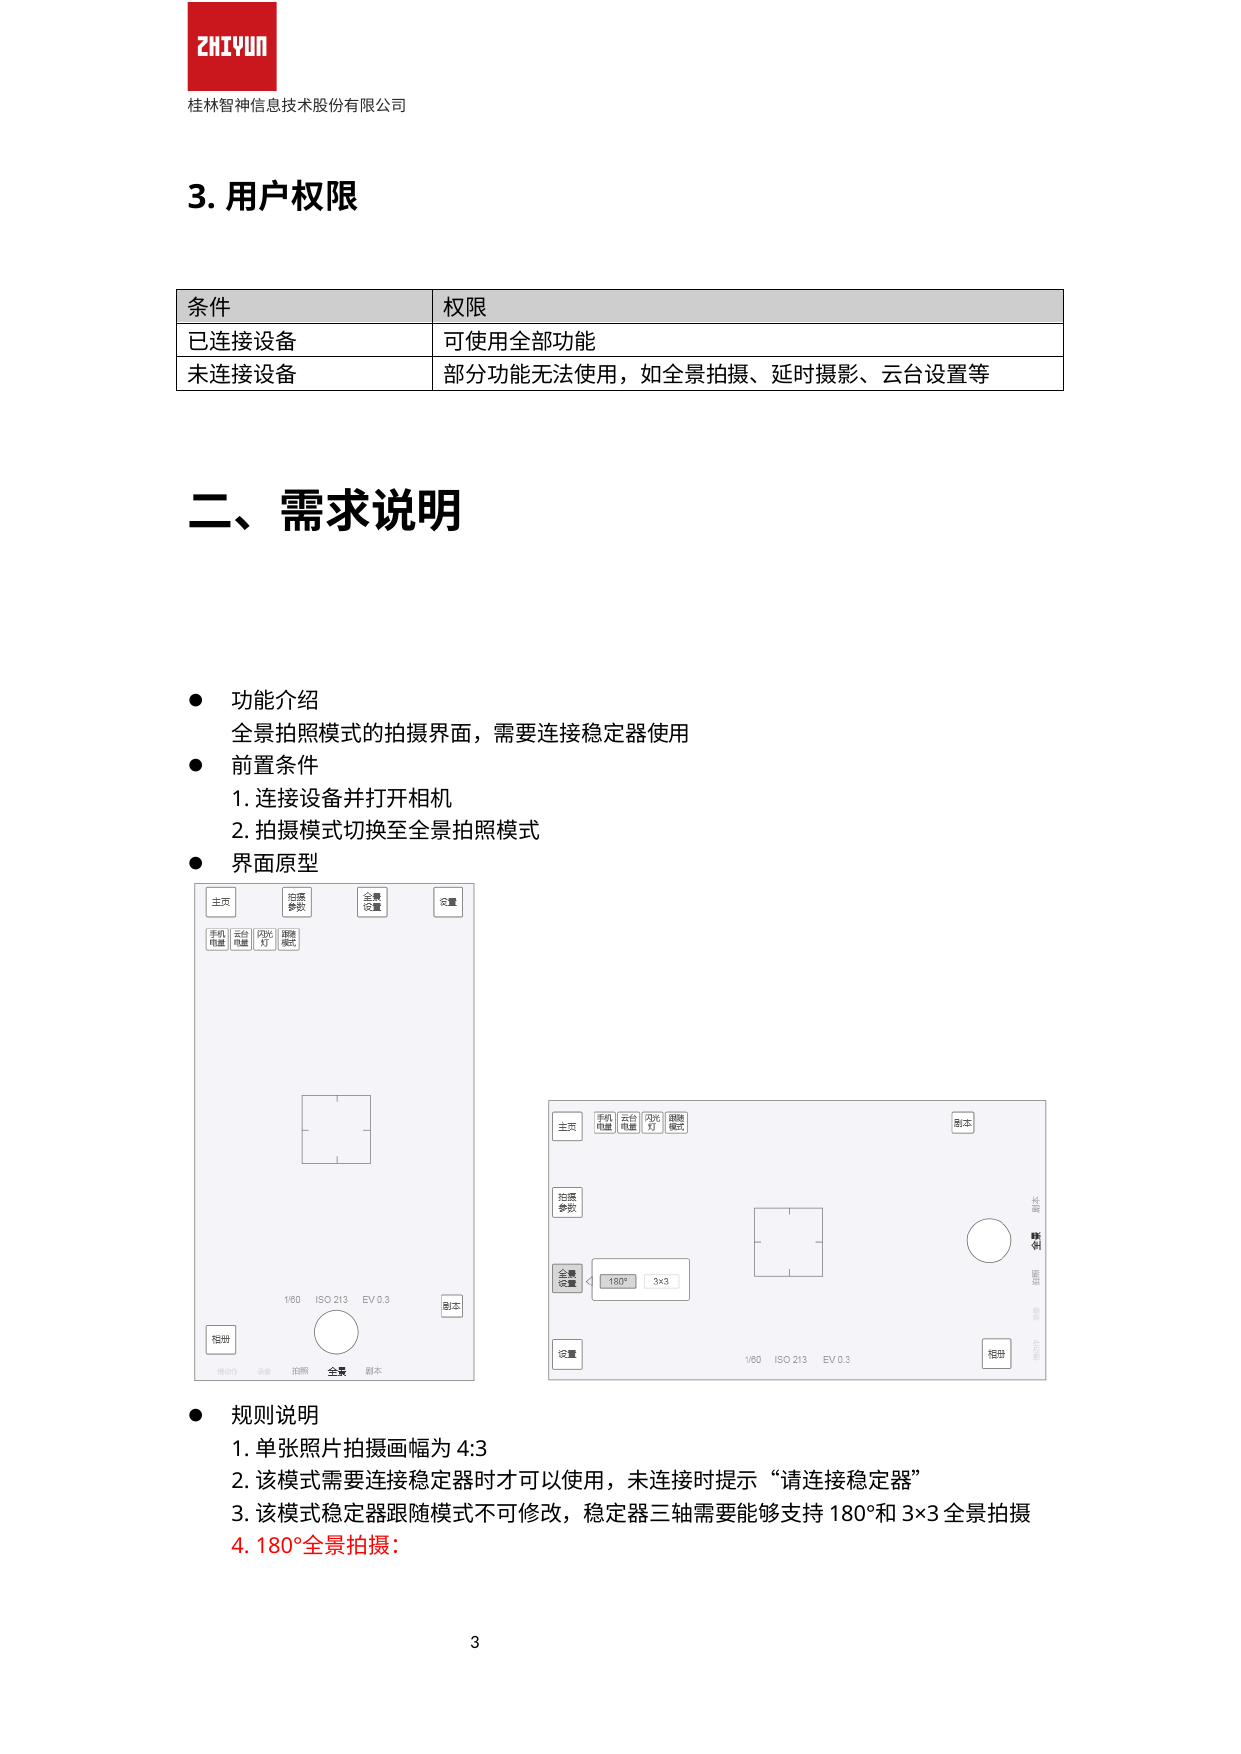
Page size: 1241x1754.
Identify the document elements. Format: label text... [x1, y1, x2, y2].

list 前置条件 [187, 748, 1053, 781]
table_cell 未连接设备 [177, 357, 432, 389]
list 规则说明 [187, 1398, 1053, 1431]
list 连接设备并打开相机 [187, 781, 1053, 813]
subtitle 用户权限 [187, 162, 1053, 227]
table_cell 可使用全部功能 [433, 324, 1063, 356]
list 180°全景拍摄： [187, 1528, 1053, 1561]
list 该模式需要连接稳定器时才可以使用，未连接时提示“请连接稳定器” [187, 1463, 1053, 1496]
list 单张照片拍摄画幅为4:3 [187, 1431, 1053, 1463]
list 拍摄模式切换至全景拍照模式 [187, 813, 1053, 846]
table_cell 部分功能无法使用，如全景拍摄、延时摄影、云台设置等 [433, 357, 1063, 389]
table_cell 已连接设备 [177, 324, 432, 356]
table_header 条件 [177, 290, 432, 322]
list 界面原型 [187, 846, 1053, 878]
subtitle 需求说明 [187, 458, 1053, 556]
list 该模式稳定器跟随模式不可修改，稳定器三轴需要能够支持180°和3×3全景拍摄 [187, 1496, 1053, 1528]
picture [187, 878, 1053, 1386]
list 全景拍照模式的拍摄界面，需要连接稳定器使用 [187, 716, 1053, 748]
table_header 权限 [433, 290, 1063, 322]
list 功能介绍 [187, 683, 1053, 716]
picture [187, 2, 277, 91]
